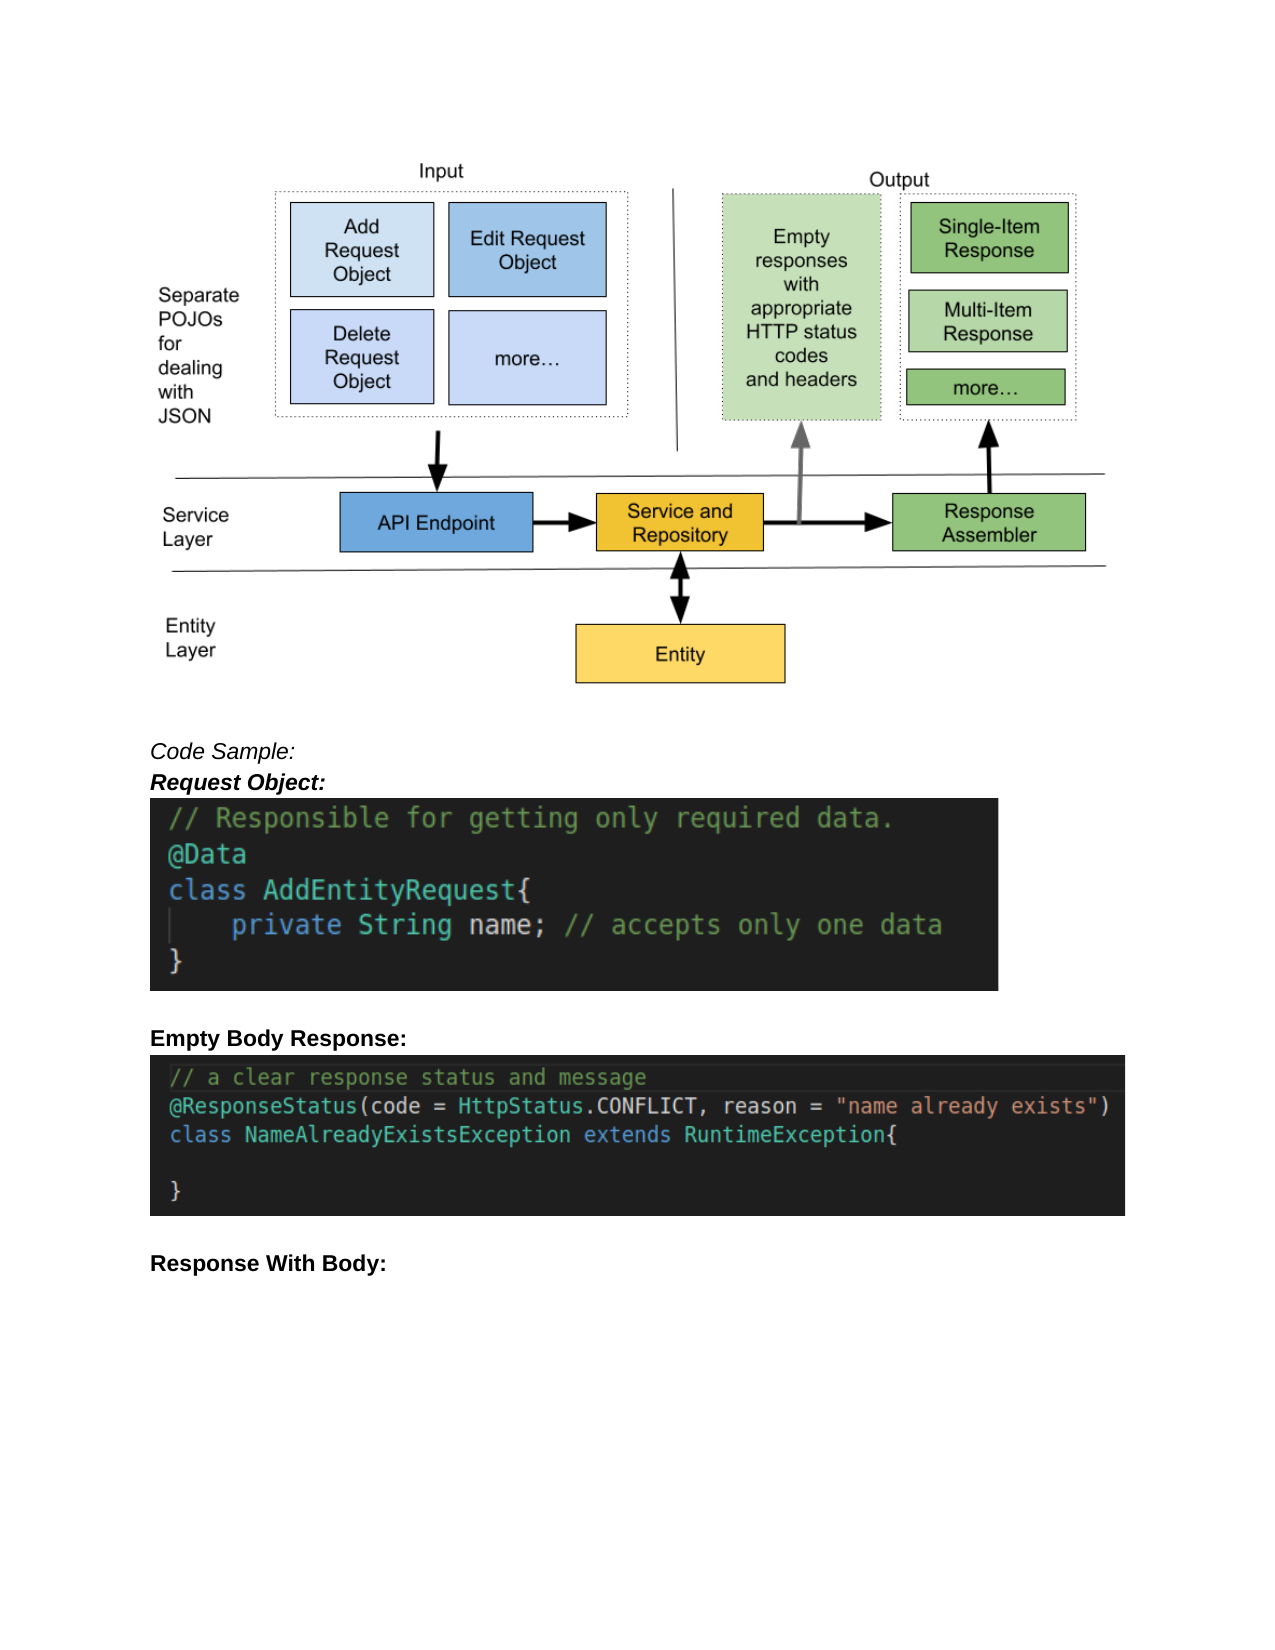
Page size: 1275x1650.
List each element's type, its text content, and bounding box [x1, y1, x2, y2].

text Code Sample: [150, 738, 1125, 764]
picture [150, 150, 1125, 705]
text Response With Body: [150, 1249, 1125, 1276]
text Empty Body Response: [150, 1025, 1125, 1051]
picture [150, 798, 999, 991]
text Request Object: [150, 768, 1125, 795]
picture [150, 1055, 1125, 1216]
